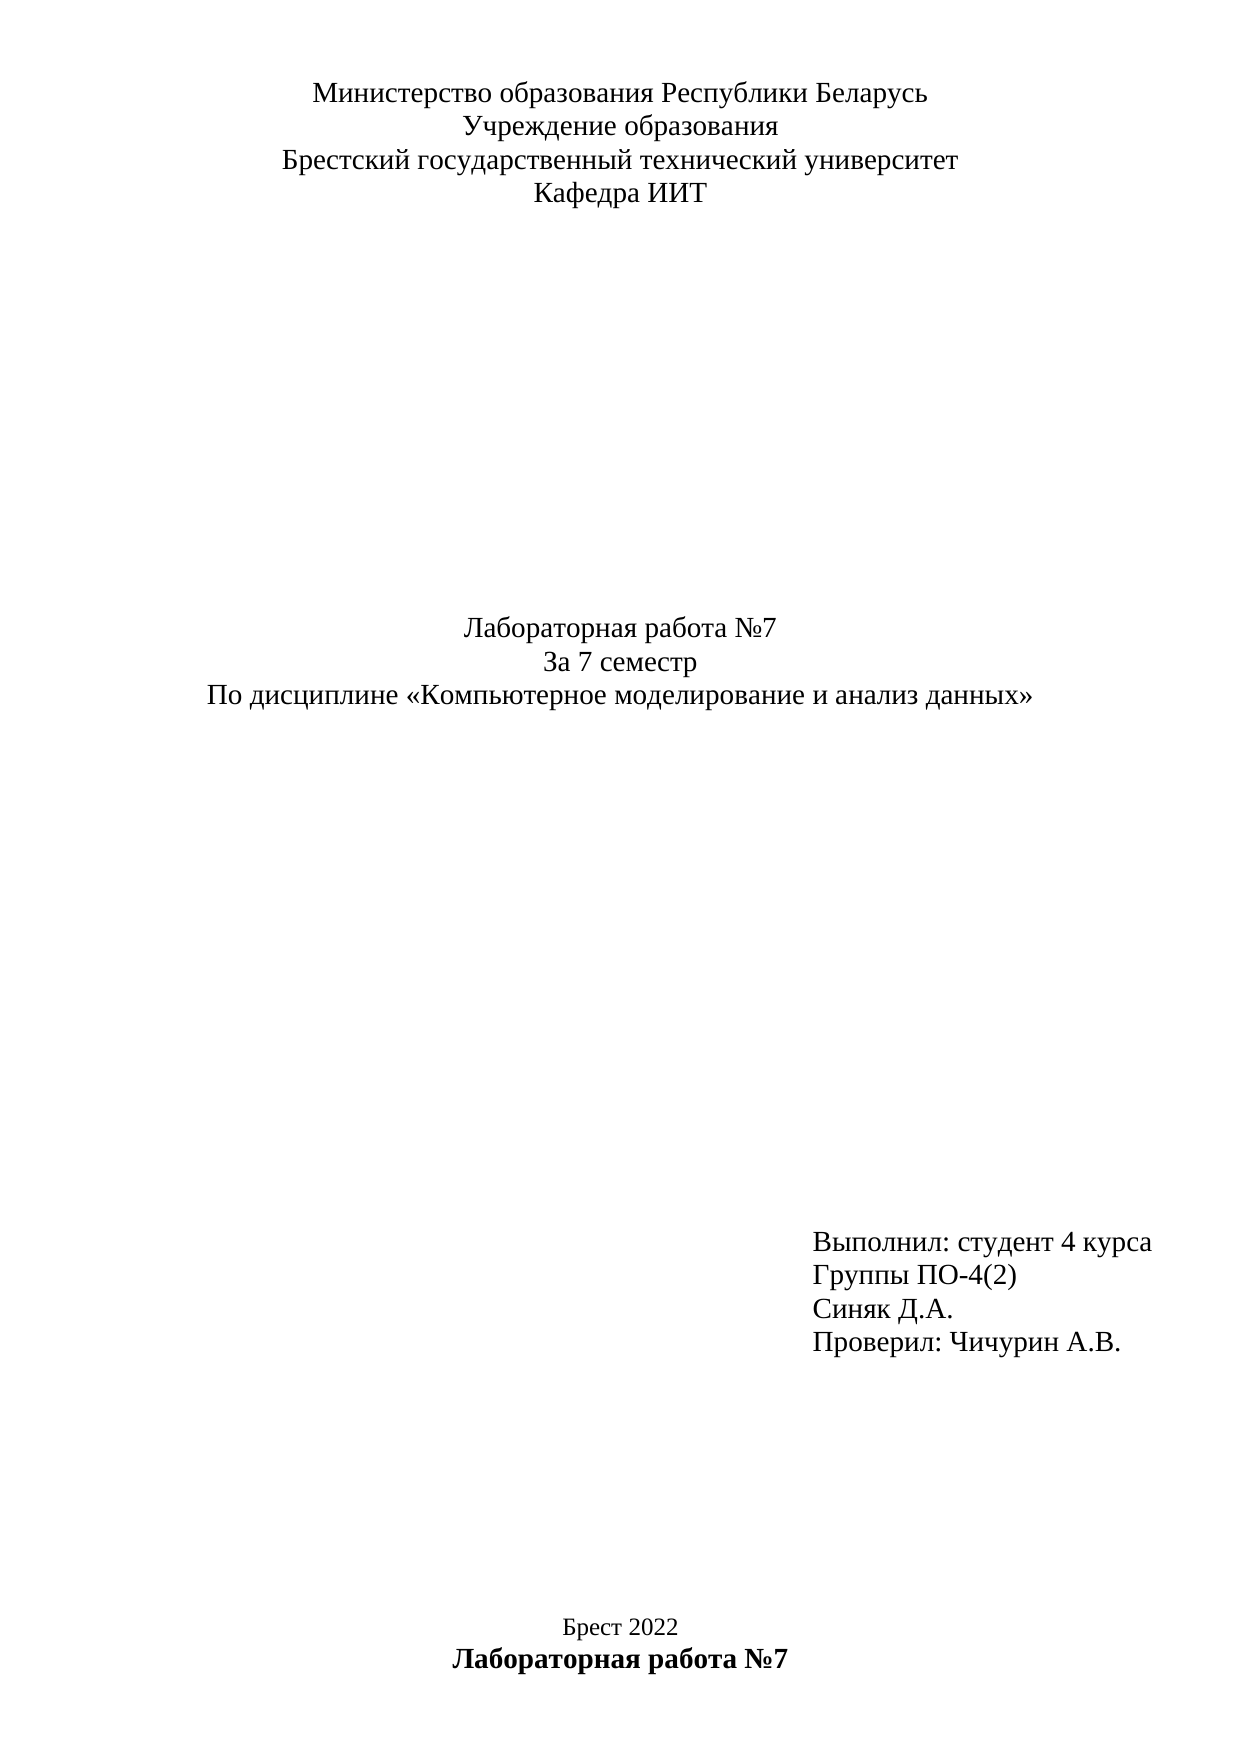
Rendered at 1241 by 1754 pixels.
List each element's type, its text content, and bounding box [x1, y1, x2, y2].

text Лабораторная работа №7 [75, 610, 1165, 644]
text Министерство образования Республики Беларусь [75, 75, 1165, 108]
text По дисциплине «Компьютерное моделирование и анализ данных» [75, 677, 1165, 711]
text Синяк Д.А. [75, 1291, 1165, 1324]
text Группы ПО-4(2) [75, 1257, 1165, 1291]
text За 7 семестр [75, 644, 1165, 677]
text Лабораторная работа №7 [75, 1641, 1165, 1674]
text Проверил: Чичурин А.В. [75, 1324, 1165, 1358]
text Выполнил: студент 4 курса [75, 1224, 1165, 1257]
text Учреждение образования [75, 108, 1165, 142]
text Брест 2022 [75, 1612, 1165, 1641]
text Брестский государственный технический университет [75, 142, 1165, 176]
text Кафедра ИИТ [75, 176, 1165, 209]
